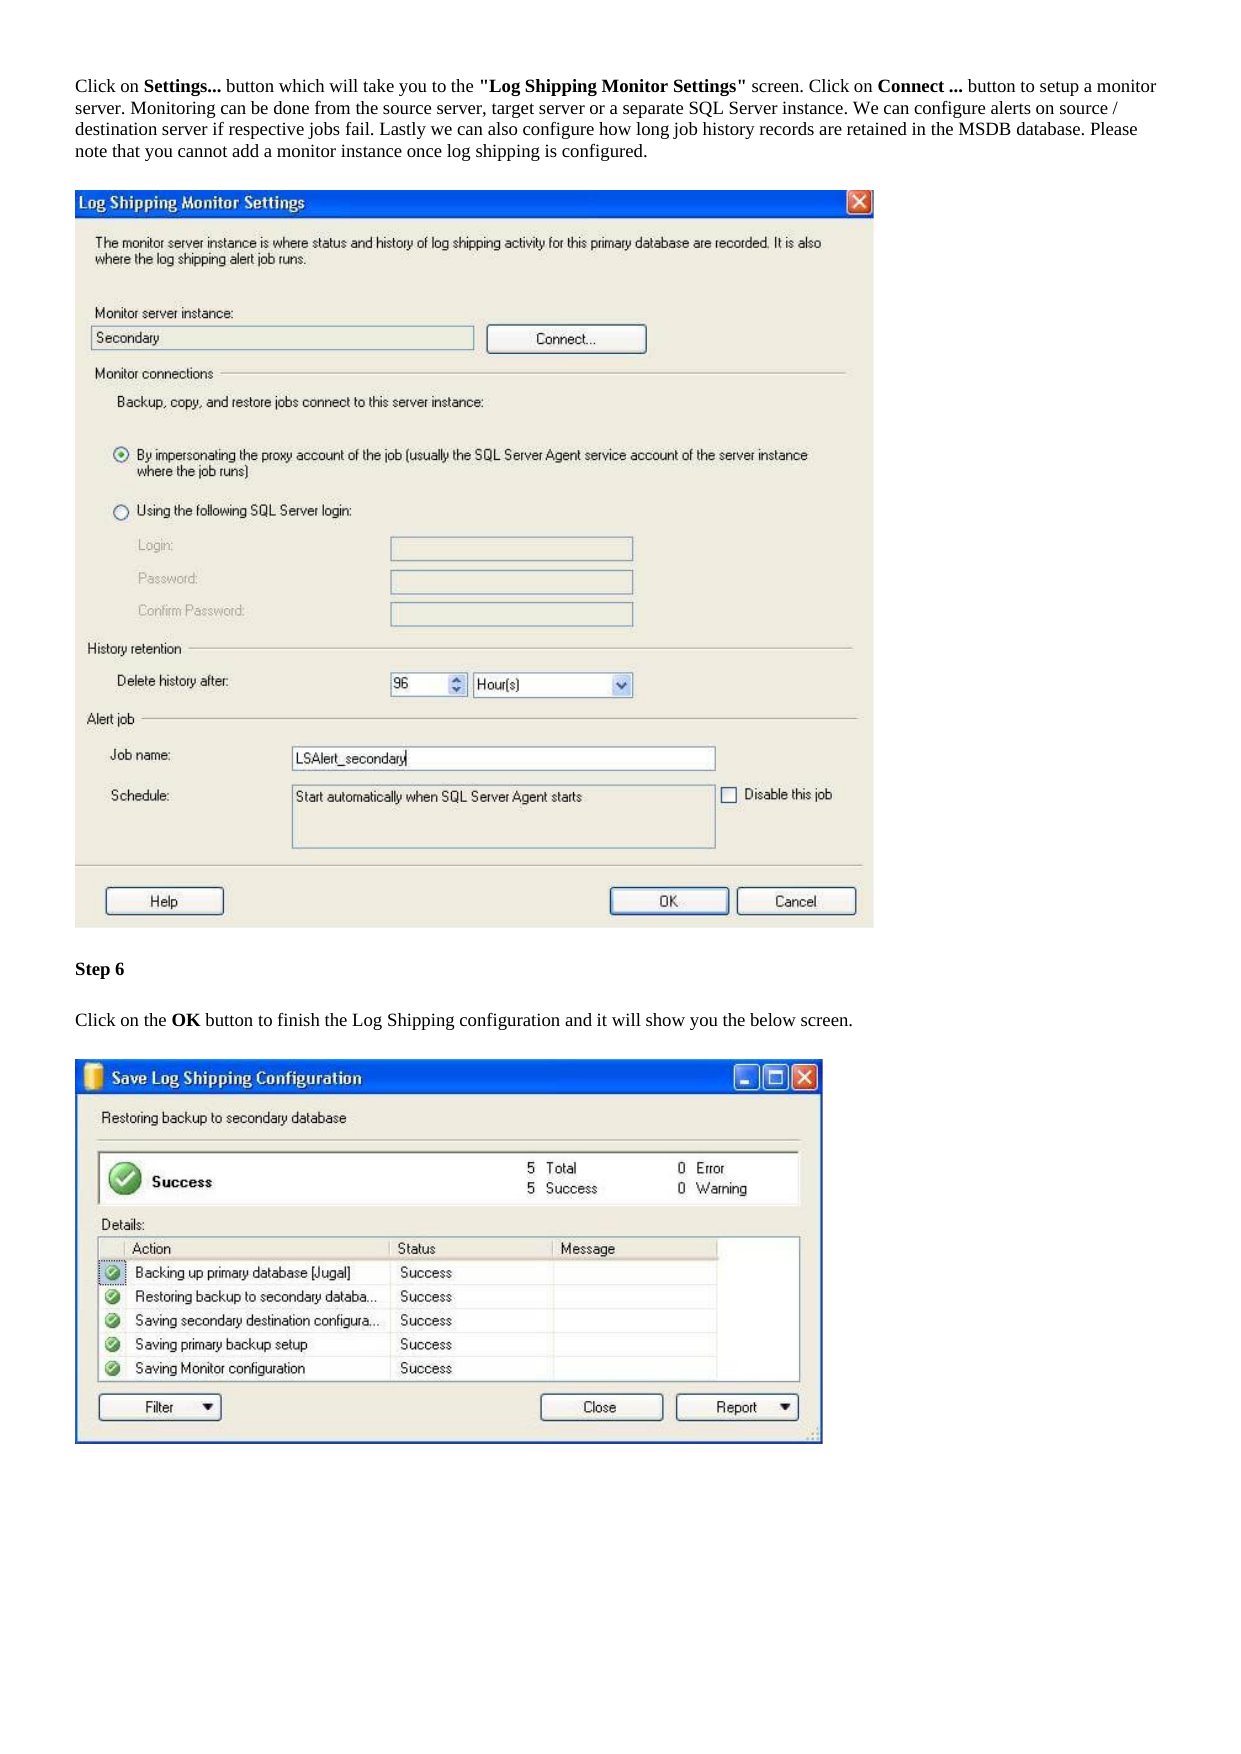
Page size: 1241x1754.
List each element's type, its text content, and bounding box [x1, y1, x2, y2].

picture [75, 1059, 823, 1444]
text Click on Settings... button which will take you to the "Log Shipping Monitor Settings" screen. Click on Connect ... button to setup a monitor server. Monitoring can be done from the source server, target server or a separate SQL Server instance. We can configure alerts on source / destination server if respective jobs fail. Lastly we can also configure how long job history records are retained in the MSDB database. Please note that you cannot add a monitor instance once log shipping is configured. [75, 75, 1165, 161]
picture [75, 190, 875, 929]
text Click on the OK button to finish the Log Shipping configuration and it will show you the below screen. [75, 1008, 1165, 1030]
text Step 6 [75, 958, 1165, 979]
